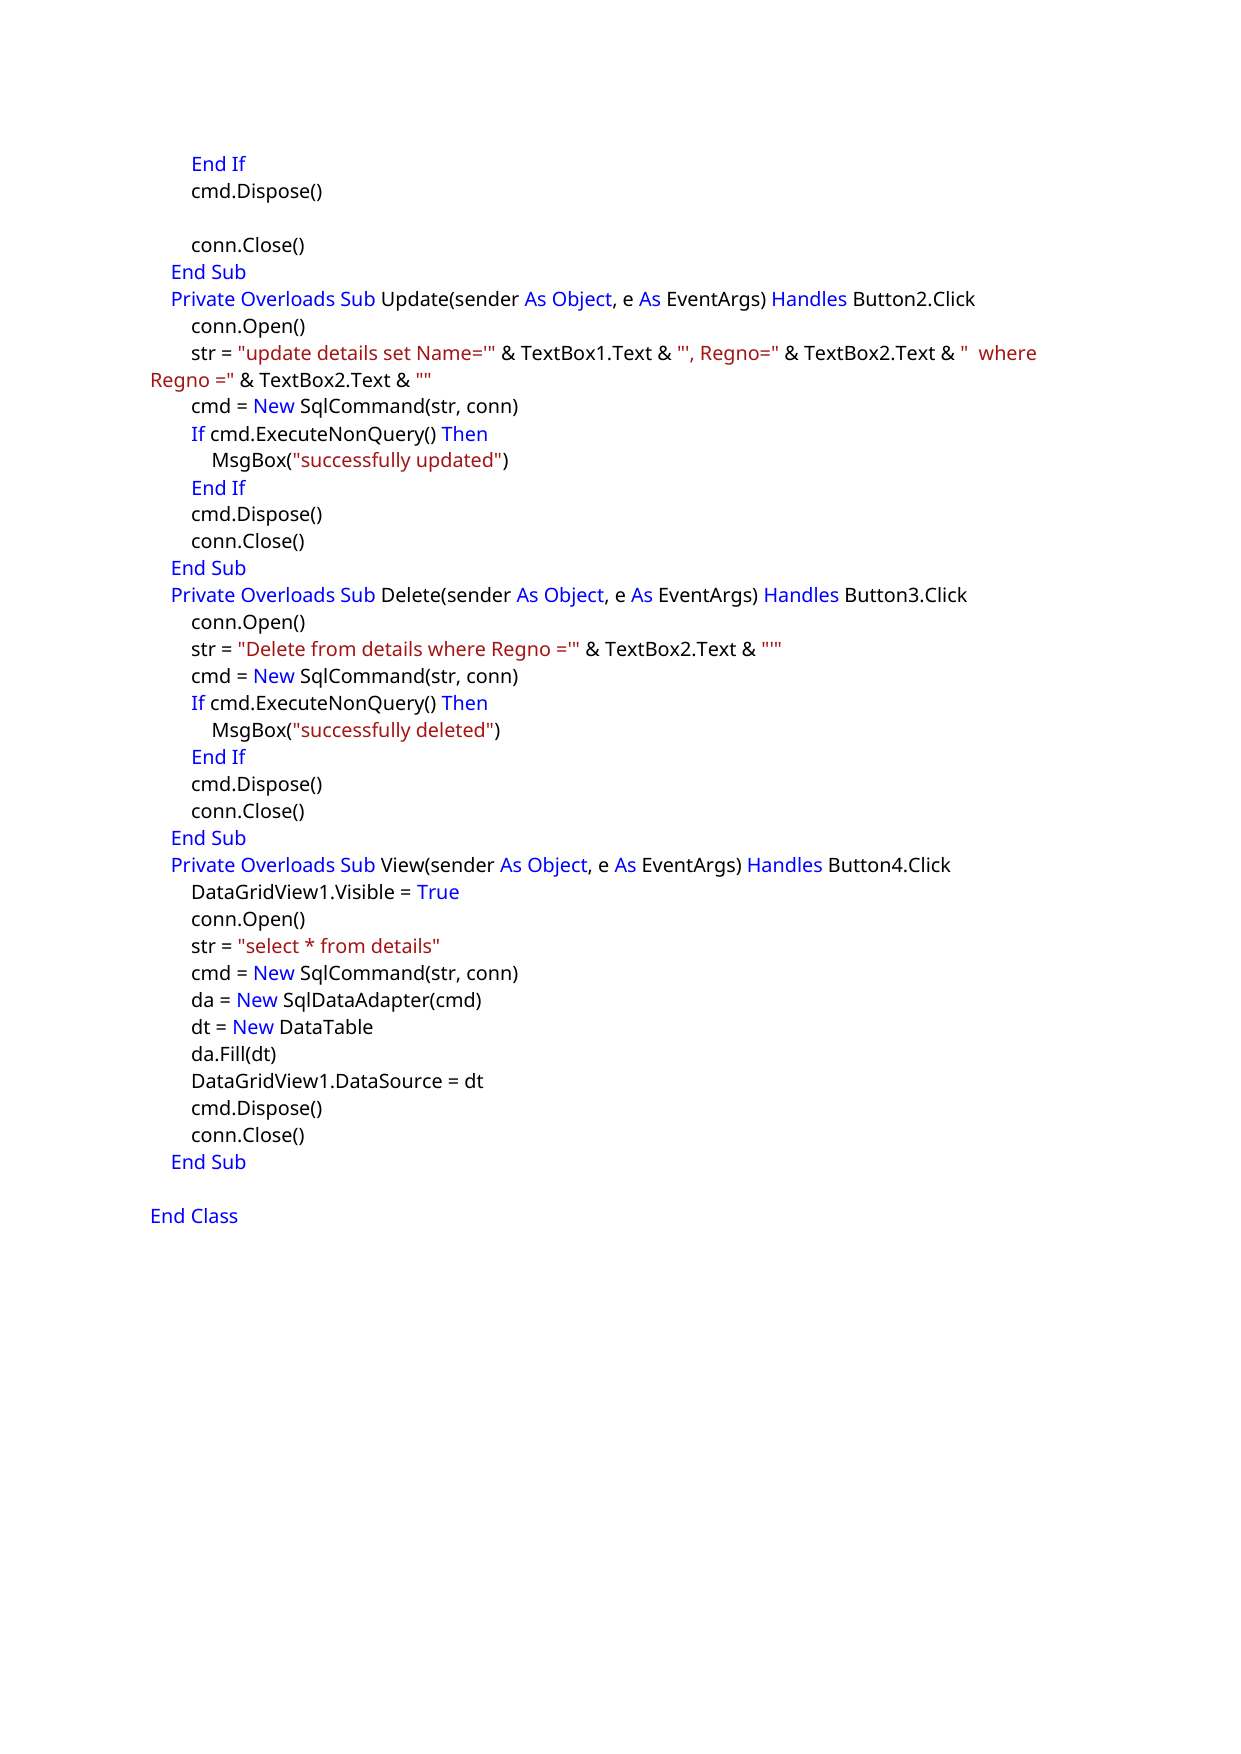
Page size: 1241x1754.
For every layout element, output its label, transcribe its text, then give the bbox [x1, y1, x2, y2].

text DataGridView1.DataSource = dt [150, 1067, 1090, 1094]
text da.Fill(dt) [150, 1040, 1090, 1067]
text cmd.Dispose() [150, 771, 1090, 797]
text End If [150, 150, 1090, 177]
text cmd = New SqlCommand(str, conn) [150, 959, 1090, 986]
text End Sub [150, 555, 1090, 582]
text End Sub [150, 1148, 1090, 1175]
text If cmd.ExecuteNonQuery() Then [150, 689, 1090, 717]
text End Class [150, 1202, 1090, 1229]
text conn.Open() [150, 312, 1090, 339]
text End Sub [150, 258, 1090, 285]
text cmd.Dispose() [150, 177, 1090, 204]
text End If [150, 474, 1090, 501]
text DataGridView1.Visible = True [150, 878, 1090, 905]
text cmd = New SqlCommand(str, conn) [150, 393, 1090, 420]
text End If [150, 743, 1090, 771]
text conn.Close() [150, 797, 1090, 824]
text conn.Open() [150, 905, 1090, 932]
text cmd.Dispose() [150, 501, 1090, 528]
text cmd.Dispose() [150, 1094, 1090, 1121]
text conn.Close() [150, 528, 1090, 555]
text Private Overloads Sub Delete(sender As Object, e As EventArgs) Handles Button3.Click [150, 582, 1090, 609]
text cmd = New SqlCommand(str, conn) [150, 663, 1090, 689]
text str = "Delete from details where Regno ='" & TextBox2.Text & "'" [150, 636, 1090, 663]
text Private Overloads Sub View(sender As Object, e As EventArgs) Handles Button4.Click [150, 851, 1090, 878]
text conn.Close() [150, 1121, 1090, 1148]
text da = New SqlDataAdapter(cmd) [150, 986, 1090, 1013]
text If cmd.ExecuteNonQuery() Then [150, 420, 1090, 447]
text MsgBox("successfully deleted") [150, 717, 1090, 743]
text Private Overloads Sub Update(sender As Object, e As EventArgs) Handles Button2.Click [150, 285, 1090, 312]
text End Sub [150, 824, 1090, 851]
text dt = New DataTable [150, 1013, 1090, 1040]
text conn.Open() [150, 609, 1090, 636]
text str = "update details set Name='" & TextBox1.Text & "', Regno=" & TextBox2.Text & " where Regno =" & TextBox2.Text & "" [150, 339, 1090, 393]
text str = "select * from details" [150, 932, 1090, 959]
text MsgBox("successfully updated") [150, 447, 1090, 474]
text conn.Close() [150, 231, 1090, 258]
